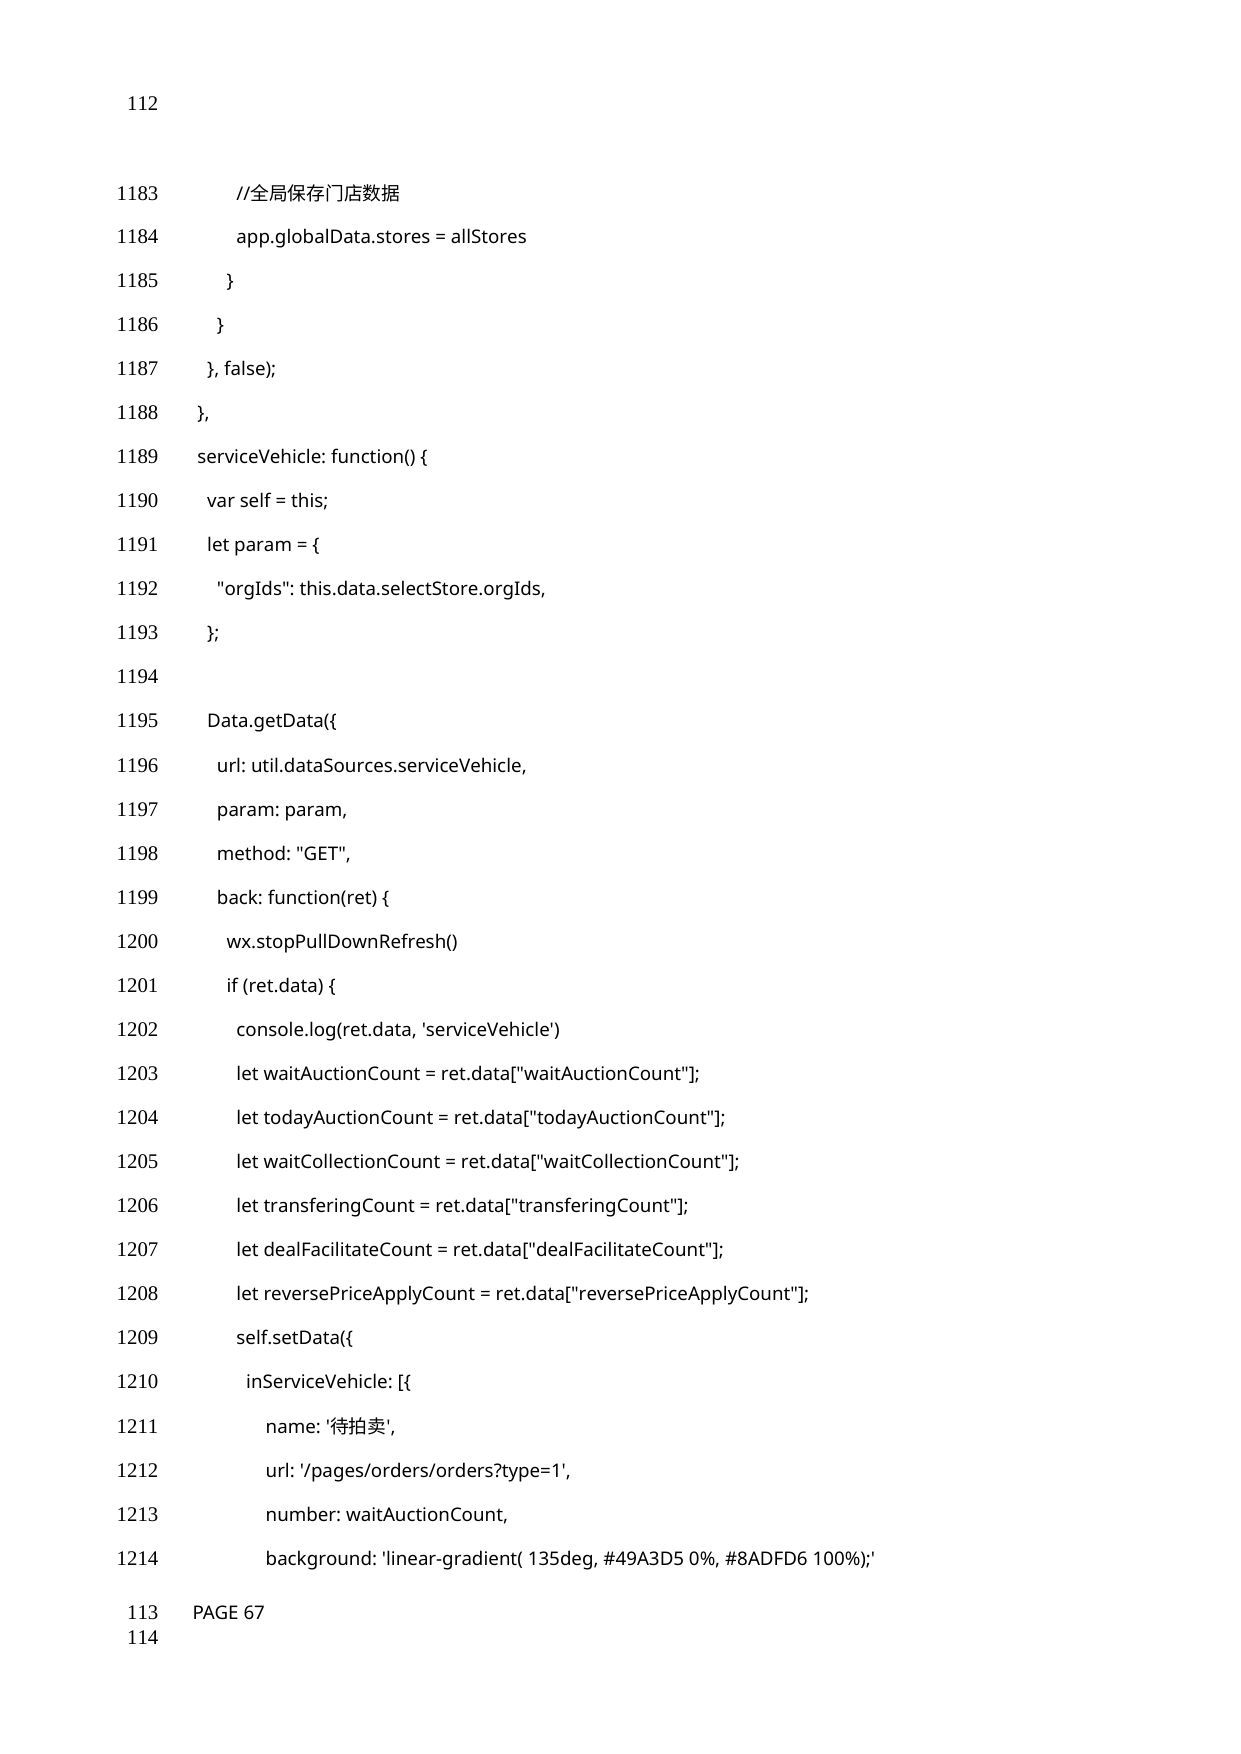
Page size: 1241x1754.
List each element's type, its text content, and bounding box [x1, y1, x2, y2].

text param: param, [187, 787, 1053, 831]
text Data.getData({ [187, 698, 1053, 743]
text } [187, 258, 1053, 302]
text console.log(ret.data, 'serviceVehicle') [187, 1007, 1053, 1051]
text let reversePriceApplyCount = ret.data["reversePriceApplyCount"]; [187, 1271, 1053, 1315]
text back: function(ret) { [187, 875, 1053, 919]
text name: '待拍卖', [187, 1403, 1053, 1448]
text let dealFacilitateCount = ret.data["dealFacilitateCount"]; [187, 1227, 1053, 1271]
text background: 'linear-gradient( 135deg, #49A3D5 0%, #8ADFD6 100%);' [187, 1536, 1053, 1580]
text //全局保存门店数据 [187, 170, 1053, 214]
text let waitCollectionCount = ret.data["waitCollectionCount"]; [187, 1139, 1053, 1183]
text app.globalData.stores = allStores [187, 214, 1053, 258]
text url: '/pages/orders/orders?type=1', [187, 1448, 1053, 1492]
text }, [187, 390, 1053, 434]
text let transferingCount = ret.data["transferingCount"]; [187, 1183, 1053, 1227]
text serviceVehicle: function() { [187, 434, 1053, 478]
text method: "GET", [187, 831, 1053, 875]
text let param = { [187, 522, 1053, 566]
text }, false); [187, 346, 1053, 390]
text let todayAuctionCount = ret.data["todayAuctionCount"]; [187, 1095, 1053, 1139]
text "orgIds": this.data.selectStore.orgIds, [187, 566, 1053, 610]
text var self = this; [187, 478, 1053, 522]
text wx.stopPullDownRefresh() [187, 919, 1053, 963]
text }; [187, 610, 1053, 654]
text number: waitAuctionCount, [187, 1492, 1053, 1536]
text self.setData({ [187, 1315, 1053, 1359]
text url: util.dataSources.serviceVehicle, [187, 743, 1053, 787]
text } [187, 302, 1053, 346]
text inServiceVehicle: [{ [187, 1359, 1053, 1403]
text if (ret.data) { [187, 963, 1053, 1007]
text let waitAuctionCount = ret.data["waitAuctionCount"]; [187, 1051, 1053, 1095]
